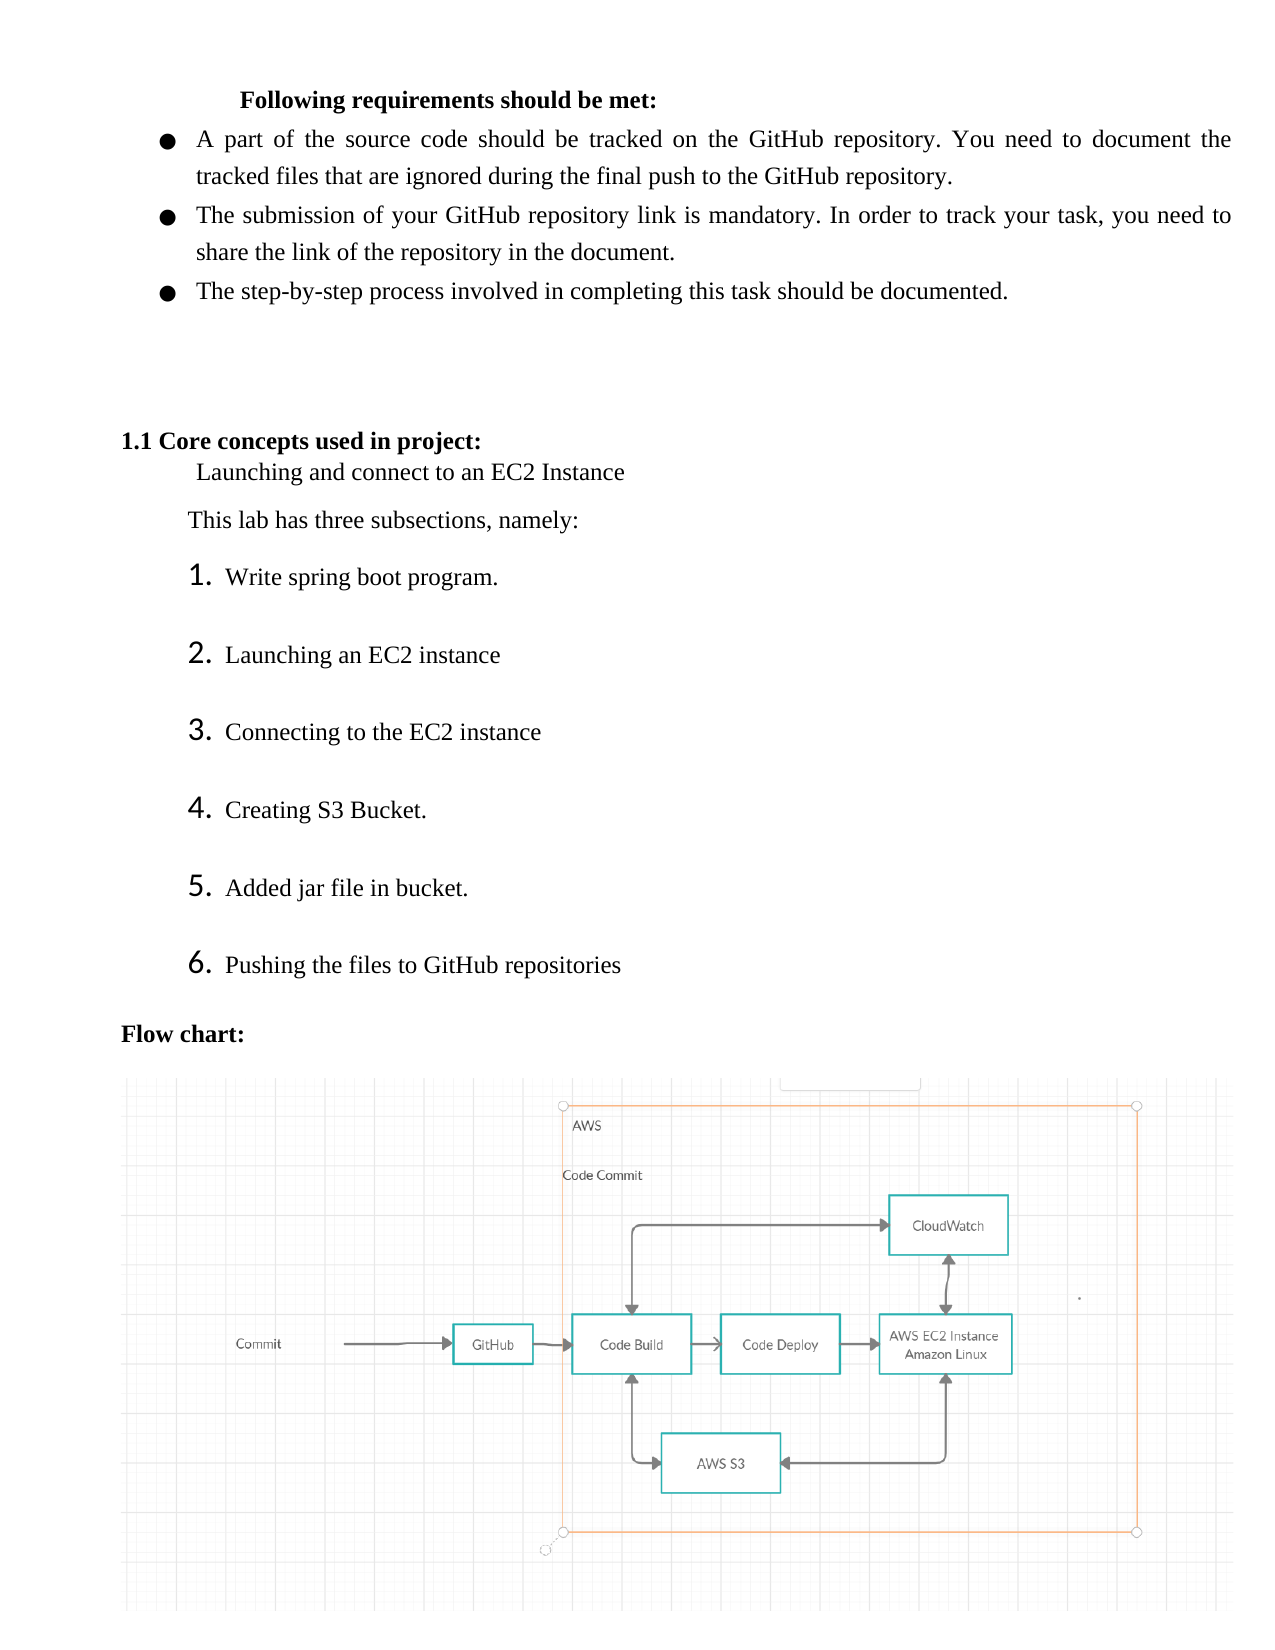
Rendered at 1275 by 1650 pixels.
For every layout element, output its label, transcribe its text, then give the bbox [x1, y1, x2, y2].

list Launching an EC2 instance [187, 631, 1233, 671]
list The step-by-step process involved in completing this task should be documented. [158, 268, 1233, 311]
picture [120, 1078, 1234, 1611]
list Connecting to the EC2 instance [187, 708, 1233, 749]
text Flow chart: [121, 1019, 1233, 1048]
list A part of the source code should be tracked on the GitHub repository. You need to document the tracked files that are ignored during the final push to the GitHub repository. [158, 116, 1233, 190]
text Launching and connect to an EC2 Instance [196, 457, 1233, 486]
text Following requirements should be met: [239, 85, 1233, 114]
text This lab has three subsections, namely: [121, 505, 1233, 534]
list Core concepts used in project: [121, 426, 1233, 455]
list The submission of your GitHub repository link is mandatory. In order to track your task, you need to share the link of the repository in the document. [158, 192, 1233, 266]
list Creating S3 Bucket. [187, 786, 1233, 827]
list Write spring boot program. [187, 553, 1233, 594]
list Added jar file in bucket. [187, 864, 1233, 904]
list Pushing the files to GitHub repositories [187, 941, 1233, 982]
